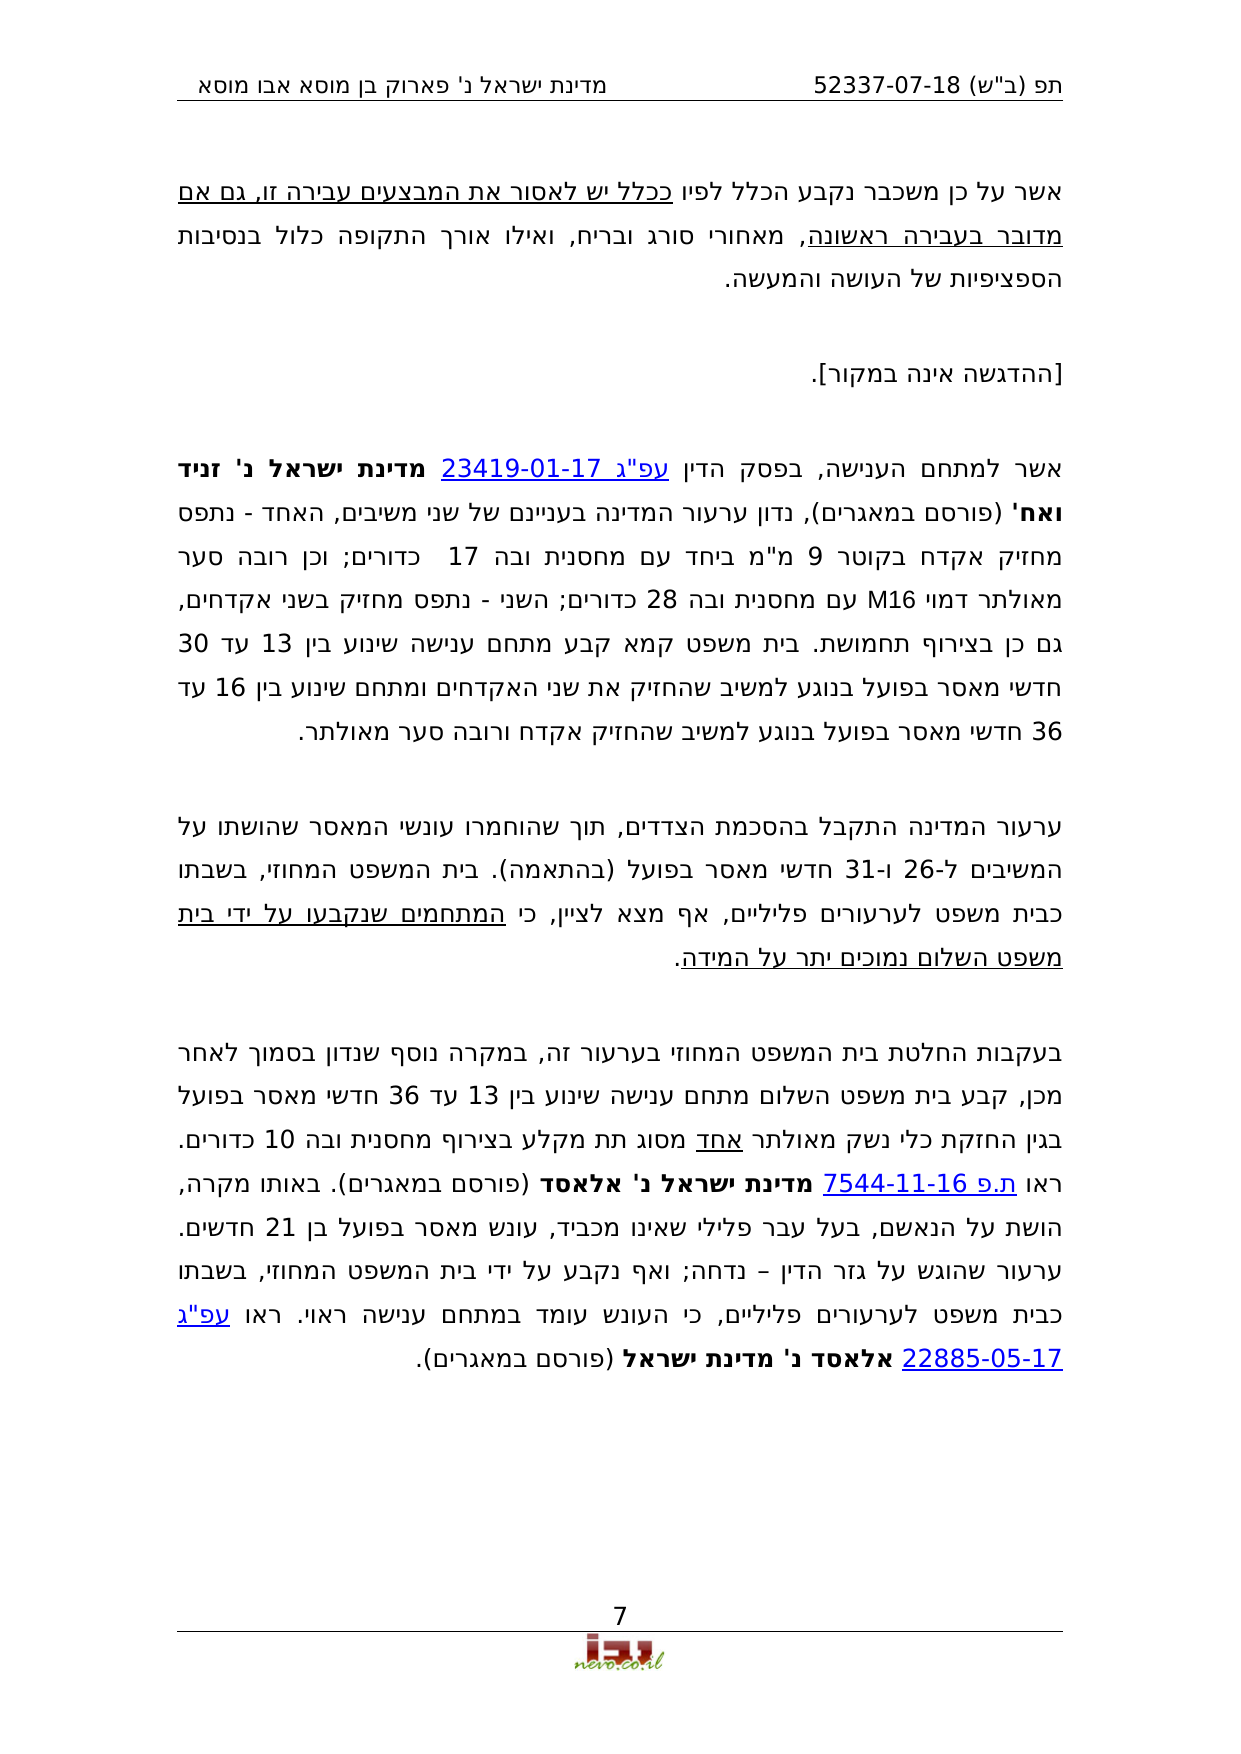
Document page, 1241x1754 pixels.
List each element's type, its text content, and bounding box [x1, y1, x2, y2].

text [ההדגשה אינה במקור]. [177, 359, 1063, 389]
text בעקבות החלטת בית המשפט המחוזי בערעור זה, במקרה נוסף שנדון בסמוך לאחר מכן, קבע בית משפט השלום מתחם ענישה שינוע בין 13 עד 36 חדשי מאסר בפועל בגין החזקת כלי נשק מאולתר אחד מסוג תת מקלע בצירוף מחסנית ובה 10 כדורים. ראו ת.פ 7544-11-16 מדינת ישראל נ' אלאסד (פורסם במאגרים). באותו מקרה, הושת על הנאשם, בעל עבר פלילי שאינו מכביד, עונש מאסר בפועל בן 21 חדשים. ערעור שהוגש על גזר הדין – נדחה; ואף נקבע על ידי בית המשפט המחוזי, בשבתו כבית משפט לערעורים פליליים, כי העונש עומד במתחם ענישה ראוי. ראו עפ"ג 22885-05-17 אלאסד נ' מדינת ישראל (פורסם במאגרים). [177, 1038, 1063, 1373]
text אשר למתחם הענישה, בפסק הדין עפ"ג 23419-01-17 מדינת ישראל נ' זניד ואח' (פורסם במאגרים), נדון ערעור המדינה בעניינם של שני משיבים, האחד - נתפס מחזיק אקדח בקוטר 9 מ"מ ביחד עם מחסנית ובה 17 כדורים; וכן רובה סער מאולתר דמוי M16 עם מחסנית ובה 28 כדורים; השני - נתפס מחזיק בשני אקדחים, גם כן בצירוף תחמושת. בית משפט קמא קבע מתחם ענישה שינוע בין 13 עד 30 חדשי מאסר בפועל בנוגע למשיב שהחזיק את שני האקדחים ומתחם שינוע בין 16 עד 36 חדשי מאסר בפועל בנוגע למשיב שהחזיק אקדח ורובה סער מאולתר. [177, 454, 1063, 746]
picture [574, 1633, 666, 1671]
text ערעור המדינה התקבל בהסכמת הצדדים, תוך שהוחמרו עונשי המאסר שהושתו על המשיבים ל-26 ו-31 חדשי מאסר בפועל (בהתאמה). בית המשפט המחוזי, בשבתו כבית משפט לערעורים פליליים, אף מצא לציין, כי המתחמים שנקבעו על ידי בית משפט השלום נמוכים יתר על המידה. [177, 812, 1063, 972]
text אשר על כן משכבר נקבע הכלל לפיו ככלל יש לאסור את המבצעים עבירה זו, גם אם מדובר בעבירה ראשונה, מאחורי סורג ובריח, ואילו אורך התקופה כלול בנסיבות הספציפיות של העושה והמעשה. [177, 177, 1063, 294]
